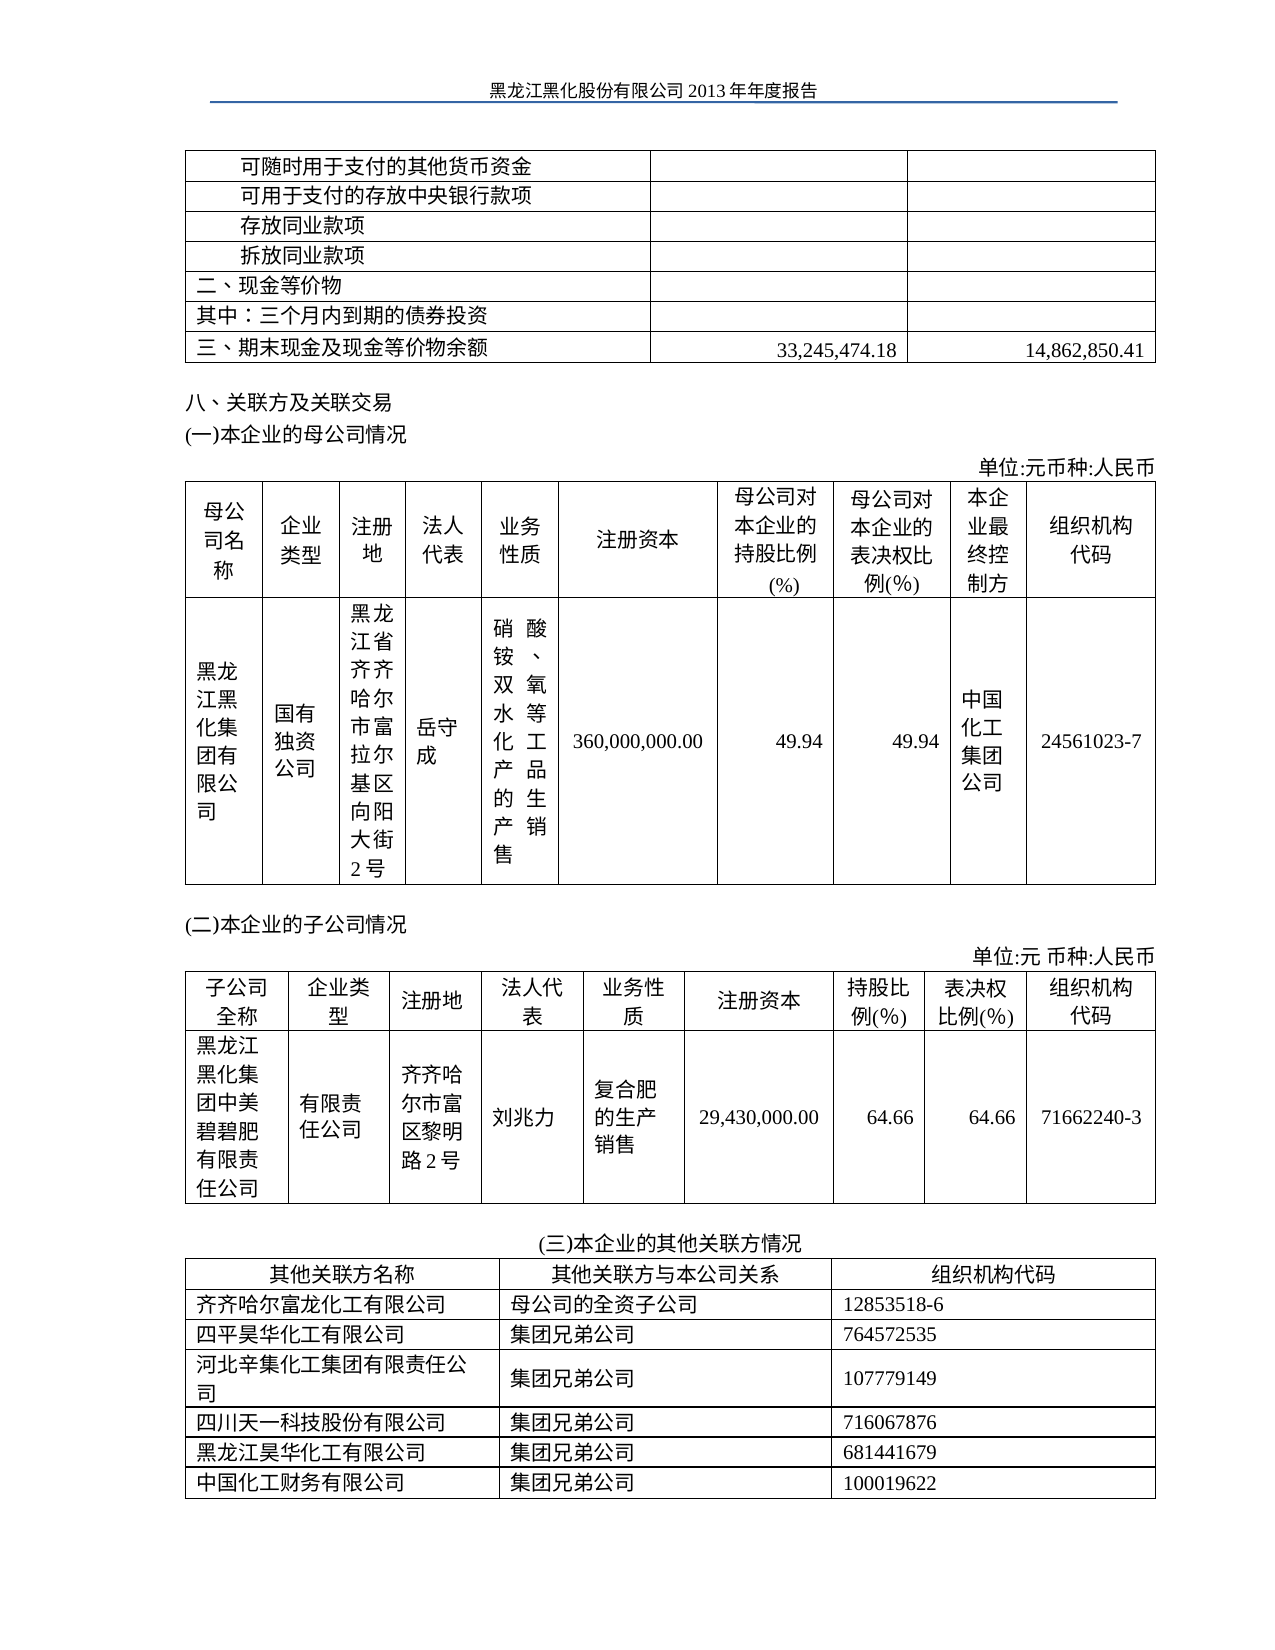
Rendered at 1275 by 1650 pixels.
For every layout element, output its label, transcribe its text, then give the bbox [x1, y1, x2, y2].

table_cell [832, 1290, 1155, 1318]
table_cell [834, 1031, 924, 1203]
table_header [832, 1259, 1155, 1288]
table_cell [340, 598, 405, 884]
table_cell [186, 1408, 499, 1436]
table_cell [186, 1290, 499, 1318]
text (一)本企业的母公司情况 [185, 420, 1156, 449]
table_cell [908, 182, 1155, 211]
text 单位:元币种:人民币 [185, 453, 1156, 481]
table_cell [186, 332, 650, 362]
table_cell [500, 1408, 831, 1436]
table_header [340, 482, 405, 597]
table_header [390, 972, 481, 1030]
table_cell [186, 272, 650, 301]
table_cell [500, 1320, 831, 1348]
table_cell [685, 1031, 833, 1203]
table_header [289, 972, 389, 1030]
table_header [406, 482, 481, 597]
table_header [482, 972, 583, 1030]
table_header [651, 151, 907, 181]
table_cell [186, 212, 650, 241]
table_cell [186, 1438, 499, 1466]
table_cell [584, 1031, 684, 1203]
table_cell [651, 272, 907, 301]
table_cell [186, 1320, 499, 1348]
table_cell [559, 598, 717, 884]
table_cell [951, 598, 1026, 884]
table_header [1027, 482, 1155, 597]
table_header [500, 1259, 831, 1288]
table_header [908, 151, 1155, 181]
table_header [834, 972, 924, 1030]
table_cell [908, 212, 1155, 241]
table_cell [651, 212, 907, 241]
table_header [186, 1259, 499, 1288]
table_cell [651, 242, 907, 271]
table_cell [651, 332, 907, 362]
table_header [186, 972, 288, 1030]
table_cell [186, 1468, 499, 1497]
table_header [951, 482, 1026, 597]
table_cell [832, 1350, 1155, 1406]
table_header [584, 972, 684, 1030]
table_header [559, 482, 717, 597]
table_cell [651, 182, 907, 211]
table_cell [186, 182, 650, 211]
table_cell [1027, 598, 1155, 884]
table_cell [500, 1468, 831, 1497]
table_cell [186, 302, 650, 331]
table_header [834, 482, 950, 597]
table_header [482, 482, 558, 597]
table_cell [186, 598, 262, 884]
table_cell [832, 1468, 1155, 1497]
text (三)本企业的其他关联方情况 [185, 1229, 1156, 1257]
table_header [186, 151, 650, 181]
text (二)本企业的子公司情况 [185, 910, 1156, 938]
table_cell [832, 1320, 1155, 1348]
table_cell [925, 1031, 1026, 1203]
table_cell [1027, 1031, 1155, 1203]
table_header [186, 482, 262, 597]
text 八、关联方及关联交易 [185, 388, 1156, 416]
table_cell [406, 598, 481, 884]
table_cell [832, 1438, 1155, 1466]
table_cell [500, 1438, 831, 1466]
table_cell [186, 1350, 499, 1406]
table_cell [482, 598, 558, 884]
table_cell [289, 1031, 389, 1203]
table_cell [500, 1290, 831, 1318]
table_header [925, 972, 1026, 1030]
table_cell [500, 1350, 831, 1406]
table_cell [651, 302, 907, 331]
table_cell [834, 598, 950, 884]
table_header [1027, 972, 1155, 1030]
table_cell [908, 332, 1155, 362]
text 单位:元 币种:人民币 [185, 942, 1156, 971]
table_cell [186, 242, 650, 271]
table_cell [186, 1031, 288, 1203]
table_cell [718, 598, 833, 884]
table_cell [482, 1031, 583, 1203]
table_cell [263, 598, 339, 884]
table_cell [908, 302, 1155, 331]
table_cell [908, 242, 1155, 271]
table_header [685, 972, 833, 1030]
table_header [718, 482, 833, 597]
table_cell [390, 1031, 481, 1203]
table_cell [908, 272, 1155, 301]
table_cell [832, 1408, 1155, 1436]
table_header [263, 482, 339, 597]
